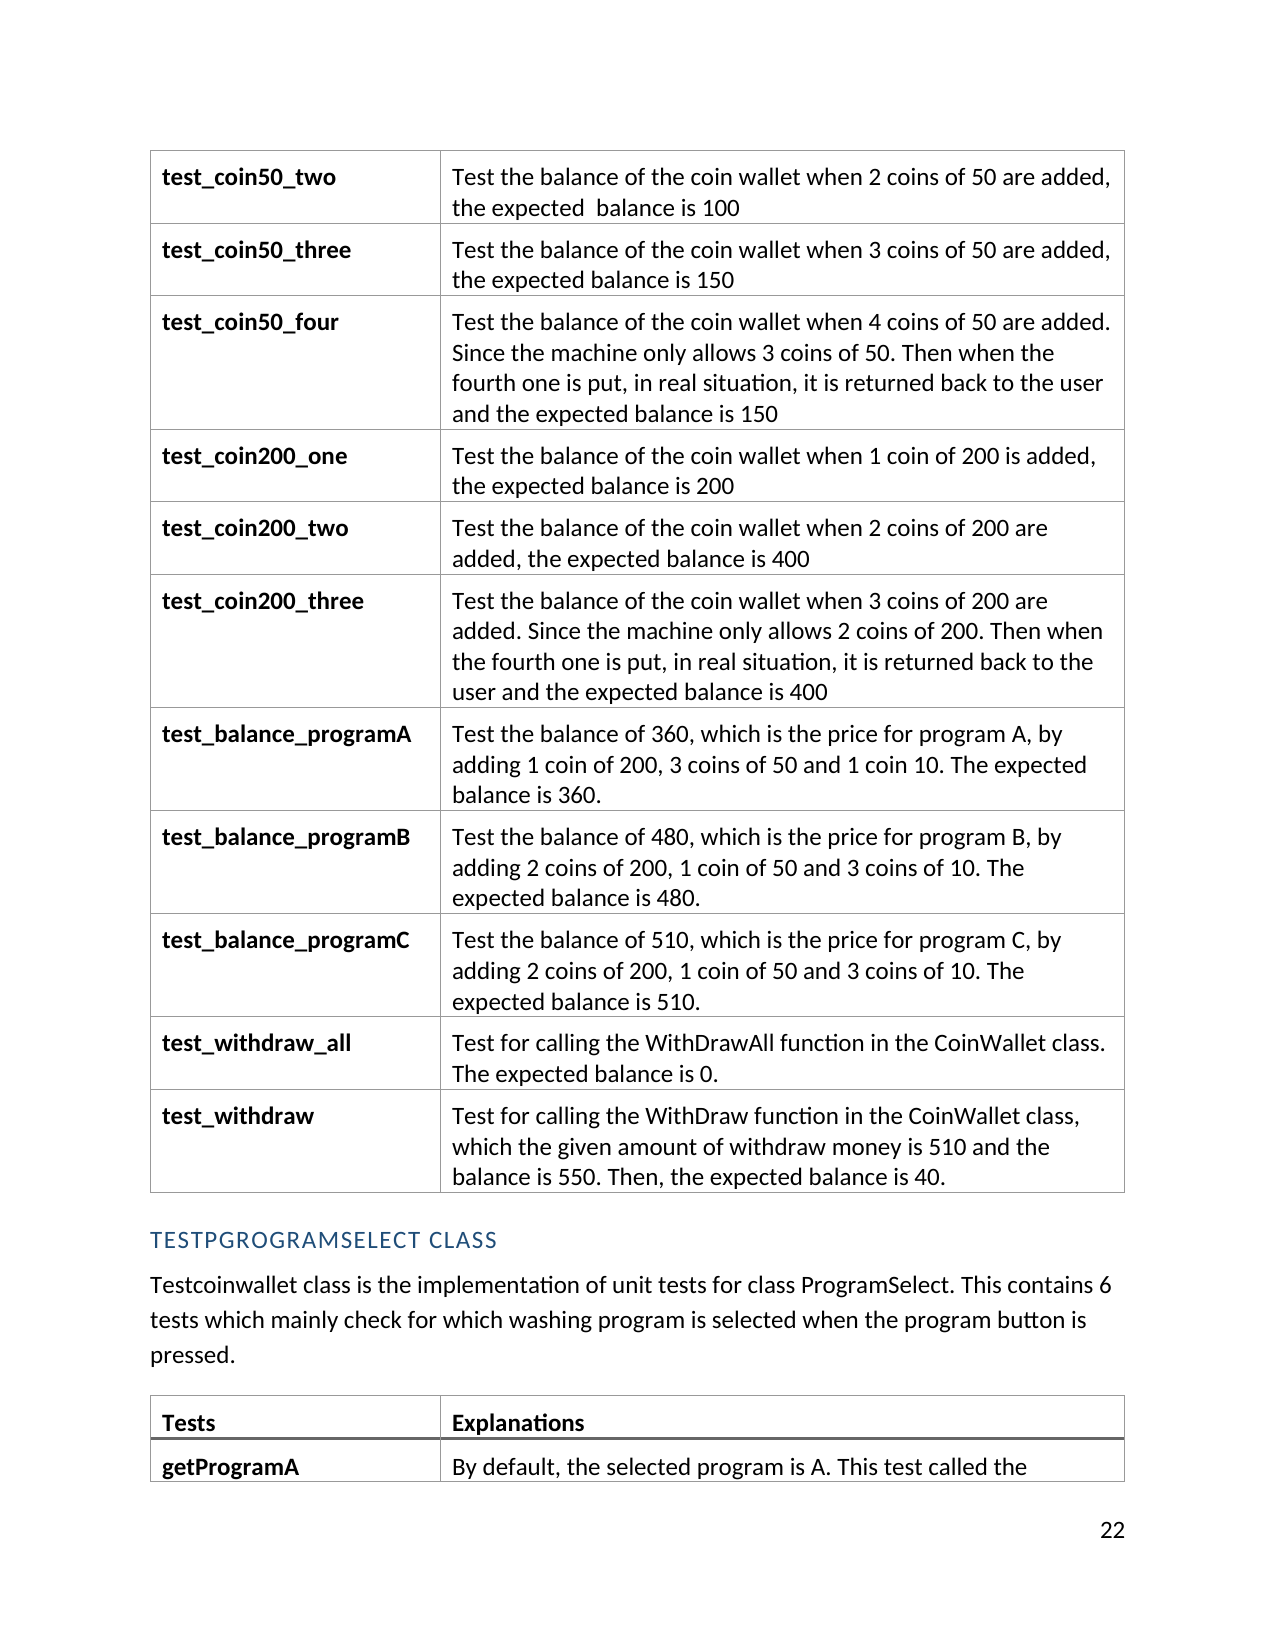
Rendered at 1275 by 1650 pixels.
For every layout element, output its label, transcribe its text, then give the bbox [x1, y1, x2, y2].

subtitle TEstpgrogramSELECT CLASS [150, 1224, 1125, 1254]
table_cell test_coin200_one [151, 430, 440, 501]
table_header Tests [151, 1396, 440, 1437]
table_cell test_withdraw_all [151, 1017, 440, 1089]
table_cell getProgramA [151, 1440, 440, 1481]
table_cell Test the balance of 360, which is the price for program A, by adding 1 coin of 200, 3 coins of 50 and 1 coin 10. The expected balance is 360. [441, 708, 1124, 810]
table_cell test_coin50_three [151, 224, 440, 295]
table_cell Test the balance of the coin wallet when 3 coins of 50 are added, the expected balance is 150 [441, 224, 1124, 295]
table_cell Test the balance of 480, which is the price for program B, by adding 2 coins of 200, 1 coin of 50 and 3 coins of 10. The expected balance is 480. [441, 811, 1124, 913]
table_cell Test for calling the WithDraw function in the CoinWallet class, which the given amount of withdraw money is 510 and the balance is 550. Then, the expected balance is 40. [441, 1090, 1124, 1192]
table_header Explanations [441, 1396, 1124, 1437]
table_cell test_coin50_four [151, 296, 440, 428]
table_cell Test for calling the WithDrawAll function in the CoinWallet class. The expected balance is 0. [441, 1017, 1124, 1089]
table_cell Test the balance of the coin wallet when 1 coin of 200 is added, the expected balance is 200 [441, 430, 1124, 501]
table_cell Test the balance of the coin wallet when 2 coins of 50 are added, the expected balance is 100 [441, 151, 1124, 222]
table_cell test_balance_programC [151, 914, 440, 1016]
table_cell test_coin50_two [151, 151, 440, 222]
table_cell Test the balance of the coin wallet when 4 coins of 50 are added. Since the machine only allows 3 coins of 50. Then when the fourth one is put, in real situation, it is returned back to the user and the expected balance is 150 [441, 296, 1124, 428]
table_cell Test the balance of the coin wallet when 2 coins of 200 are added, the expected balance is 400 [441, 502, 1124, 573]
table_cell test_balance_programA [151, 708, 440, 810]
table_cell By default, the selected program is A. This test called the GetProgramType of ProgramSelectClass and expected result is washing program “A”. [441, 1440, 1124, 1481]
table_cell test_balance_programB [151, 811, 440, 913]
table_cell test_coin200_three [151, 575, 440, 707]
table_cell test_coin200_two [151, 502, 440, 573]
table_cell Test the balance of 510, which is the price for program C, by adding 2 coins of 200, 1 coin of 50 and 3 coins of 10. The expected balance is 510. [441, 914, 1124, 1016]
text Testcoinwallet class is the implementation of unit tests for class ProgramSelect. This contains 6 tests which mainly check for which washing program is selected when the program button is pressed. [150, 1269, 1125, 1370]
table_cell test_withdraw [151, 1090, 440, 1192]
table_cell Test the balance of the coin wallet when 3 coins of 200 are added. Since the machine only allows 2 coins of 200. Then when the fourth one is put, in real situation, it is returned back to the user and the expected balance is 400 [441, 575, 1124, 707]
